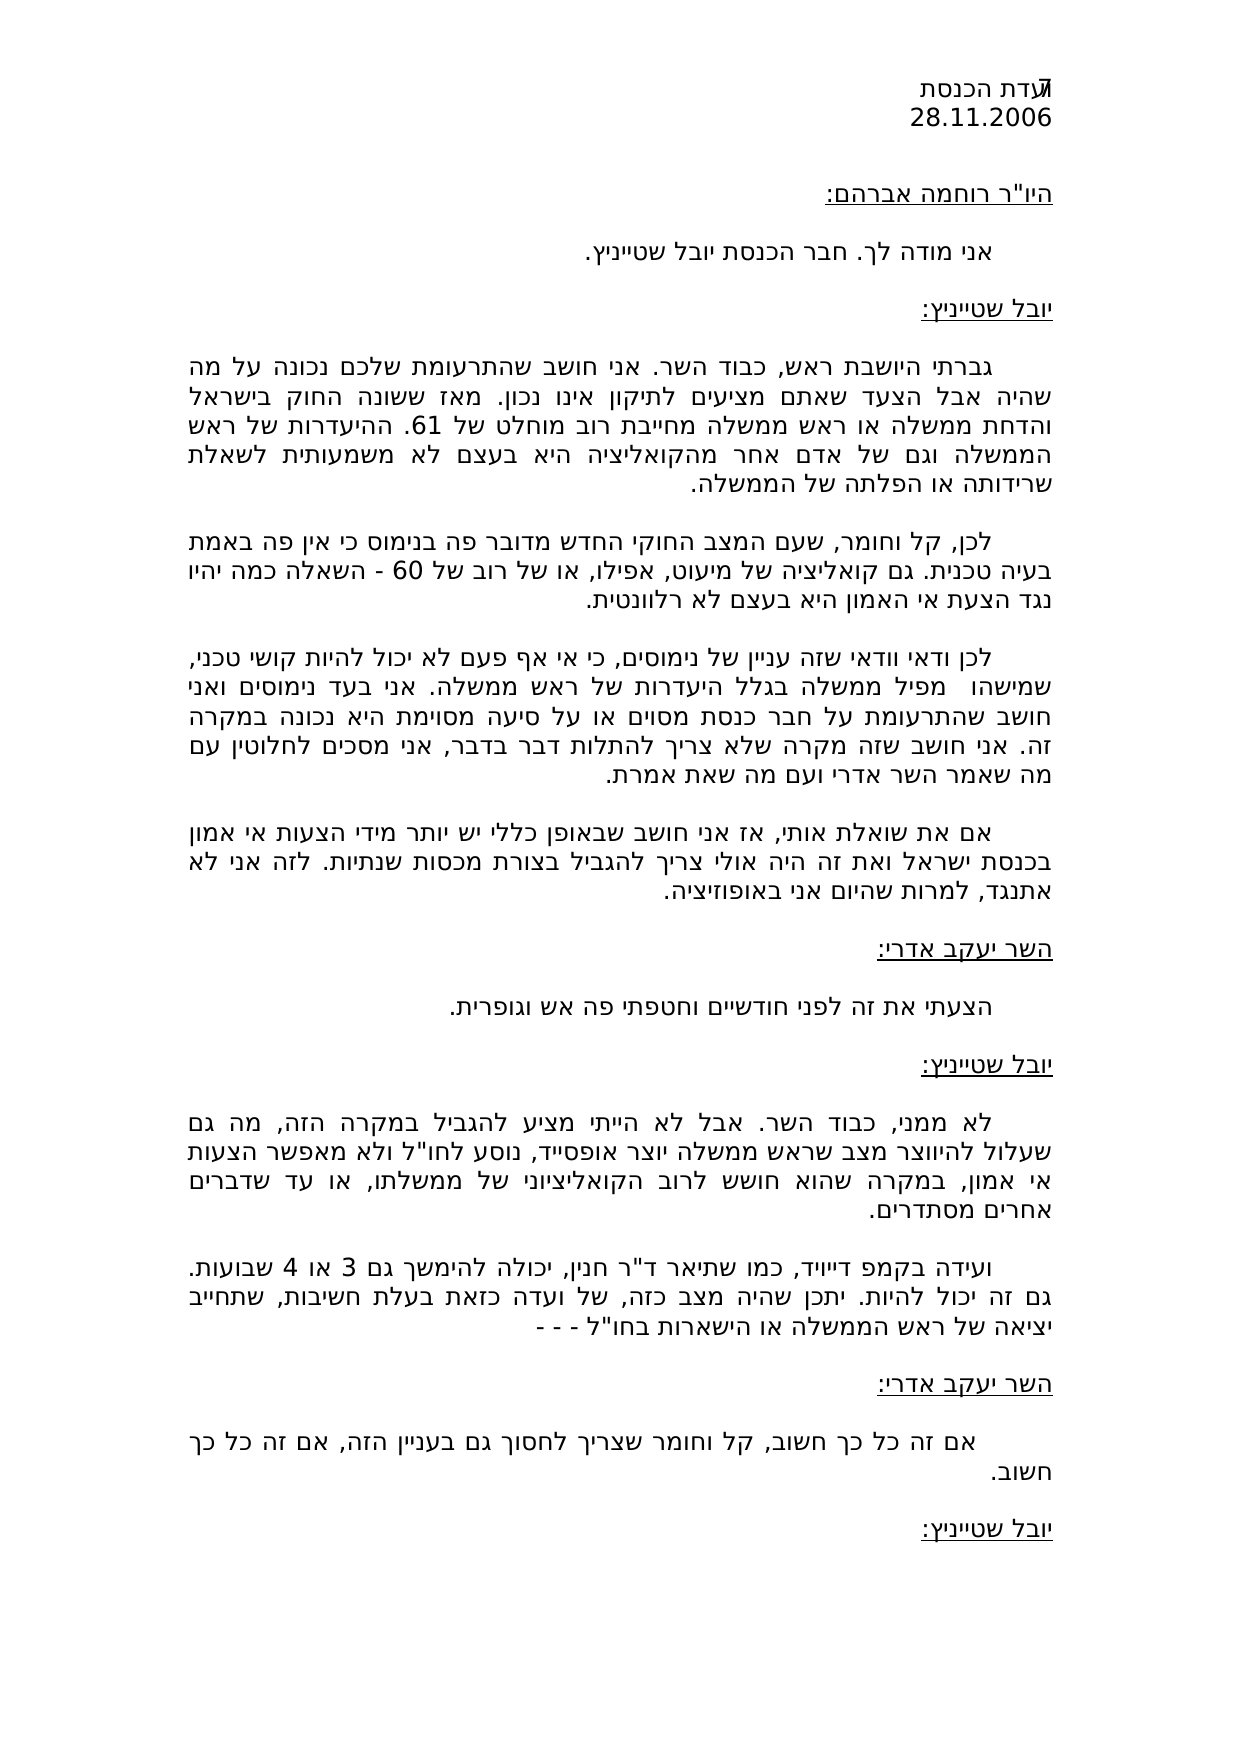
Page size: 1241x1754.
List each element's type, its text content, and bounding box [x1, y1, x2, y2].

text אם זה כל כך חשוב, קל וחומר שצריך לחסוך גם בעניין הזה, אם זה כל כך חשוב. [187, 1427, 1053, 1486]
text לא ממני, כבוד השר. אבל לא הייתי מציע להגביל במקרה הזה, מה גם שעלול להיווצר מצב שראש ממשלה יוצר אופסייד, נוסע לחו"ל ולא מאפשר הצעות אי אמון, במקרה שהוא חושש לרוב הקואליציוני של ממשלתו, או עד שדברים אחרים מסתדרים. [187, 1108, 1053, 1224]
text יובל שטייניץ: [187, 294, 1053, 324]
text לכן ודאי וודאי שזה עניין של נימוסים, כי אי אף פעם לא יכול להיות קושי טכני, שמישהו מפיל ממשלה בגלל היעדרות של ראש ממשלה. אני בעד נימוסים ואני חושב שהתרעומת על חבר כנסת מסוים או על סיעה מסוימת היא נכונה במקרה זה. אני חושב שזה מקרה שלא צריך להתלות דבר בדבר, אני מסכים לחלוטין עם מה שאמר השר אדרי ועם מה שאת אמרת. [187, 643, 1053, 789]
text לכן, קל וחומר, שעם המצב החוקי החדש מדובר פה בנימוס כי אין פה באמת בעיה טכנית. גם קואליציה של מיעוט, אפילו, או של רוב של 60 - השאלה כמה יהיו נגד הצעת אי האמון היא בעצם לא רלוונטית. [187, 527, 1053, 614]
text היו"ר רוחמה אברהם: [187, 179, 1053, 208]
text אם את שואלת אותי, אז אני חושב שבאופן כללי יש יותר מידי הצעות אי אמון בכנסת ישראל ואת זה היה אולי צריך להגביל בצורת מכסות שנתיות. לזה אני לא אתנגד, למרות שהיום אני באופוזיציה. [187, 818, 1053, 905]
text השר יעקב אדרי: [187, 934, 1053, 963]
text יובל שטייניץ: [187, 1050, 1053, 1079]
text גברתי היושבת ראש, כבוד השר. אני חושב שהתרעומת שלכם נכונה על מה שהיה אבל הצעד שאתם מציעים לתיקון אינו נכון. מאז ששונה החוק בישראל והדחת ממשלה או ראש ממשלה מחייבת רוב מוחלט של 61. ההיעדרות של ראש הממשלה וגם של אדם אחר מהקואליציה היא בעצם לא משמעותית לשאלת שרידותה או הפלתה של הממשלה. [187, 352, 1053, 498]
text אני מודה לך. חבר הכנסת יובל שטייניץ. [187, 237, 1053, 266]
text ועידה בקמפ דייויד, כמו שתיאר ד"ר חנין, יכולה להימשך גם 3 או 4 שבועות. גם זה יכול להיות. יתכן שהיה מצב כזה, של ועדה כזאת בעלת חשיבות, שתחייב יציאה של ראש הממשלה או הישארות בחו"ל - - - [187, 1253, 1053, 1341]
text יובל שטייניץ: [187, 1514, 1053, 1544]
text השר יעקב אדרי: [187, 1369, 1053, 1399]
text הצעתי את זה לפני חודשיים וחטפתי פה אש וגופרית. [187, 992, 1053, 1021]
